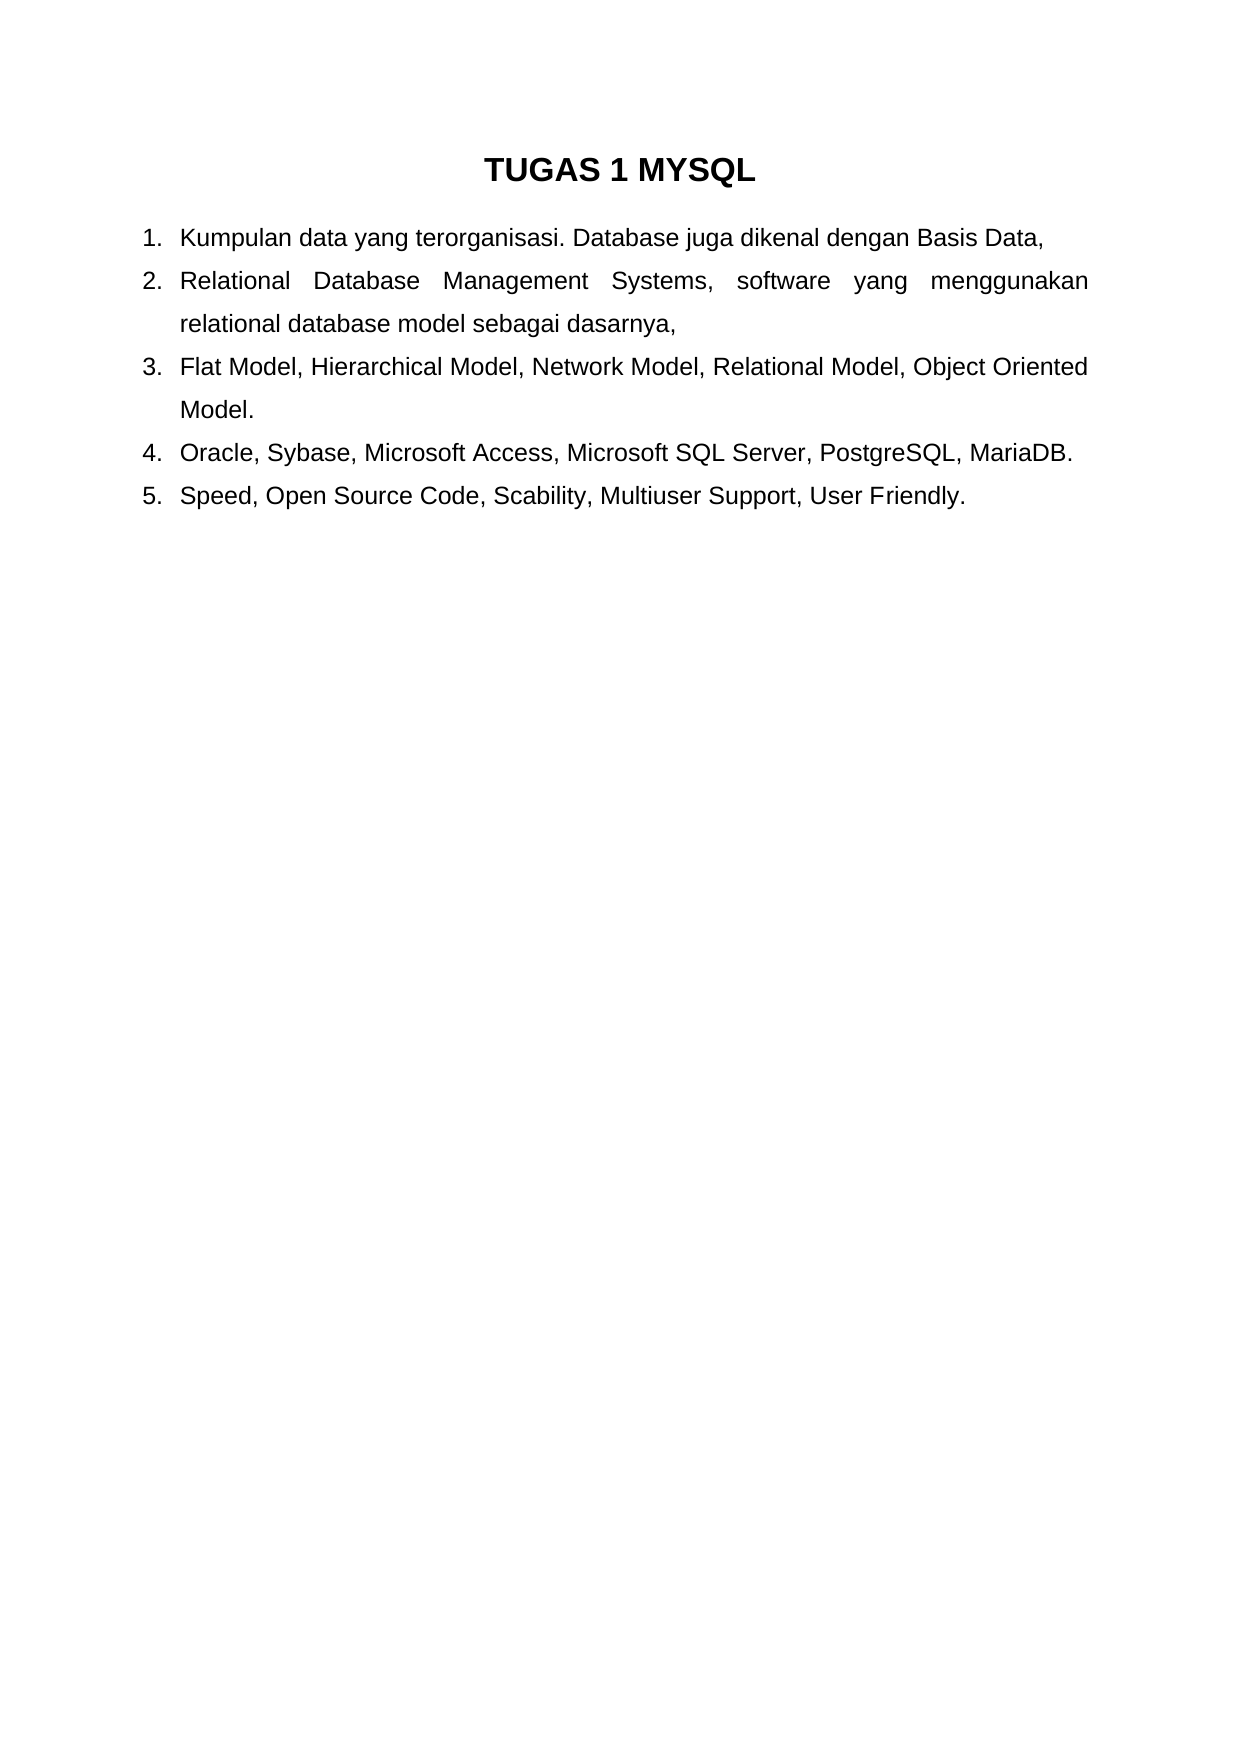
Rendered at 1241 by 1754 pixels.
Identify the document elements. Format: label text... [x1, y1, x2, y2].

list Speed, Open Source Code, Scability, Multiuser Support, User Friendly. [142, 481, 1090, 510]
list Oracle, Sybase, Microsoft Access, Microsoft SQL Server, PostgreSQL, MariaDB. [142, 438, 1090, 467]
list Kumpulan data yang terorganisasi. Database juga dikenal dengan Basis Data, [142, 222, 1090, 251]
text TUGAS 1 MYSQL [150, 150, 1090, 188]
list Relational Database Management Systems, software yang menggunakan relational database model sebagai dasarnya, [142, 266, 1090, 337]
list Flat Model, Hierarchical Model, Network Model, Relational Model, Object Oriented Model. [142, 352, 1090, 424]
